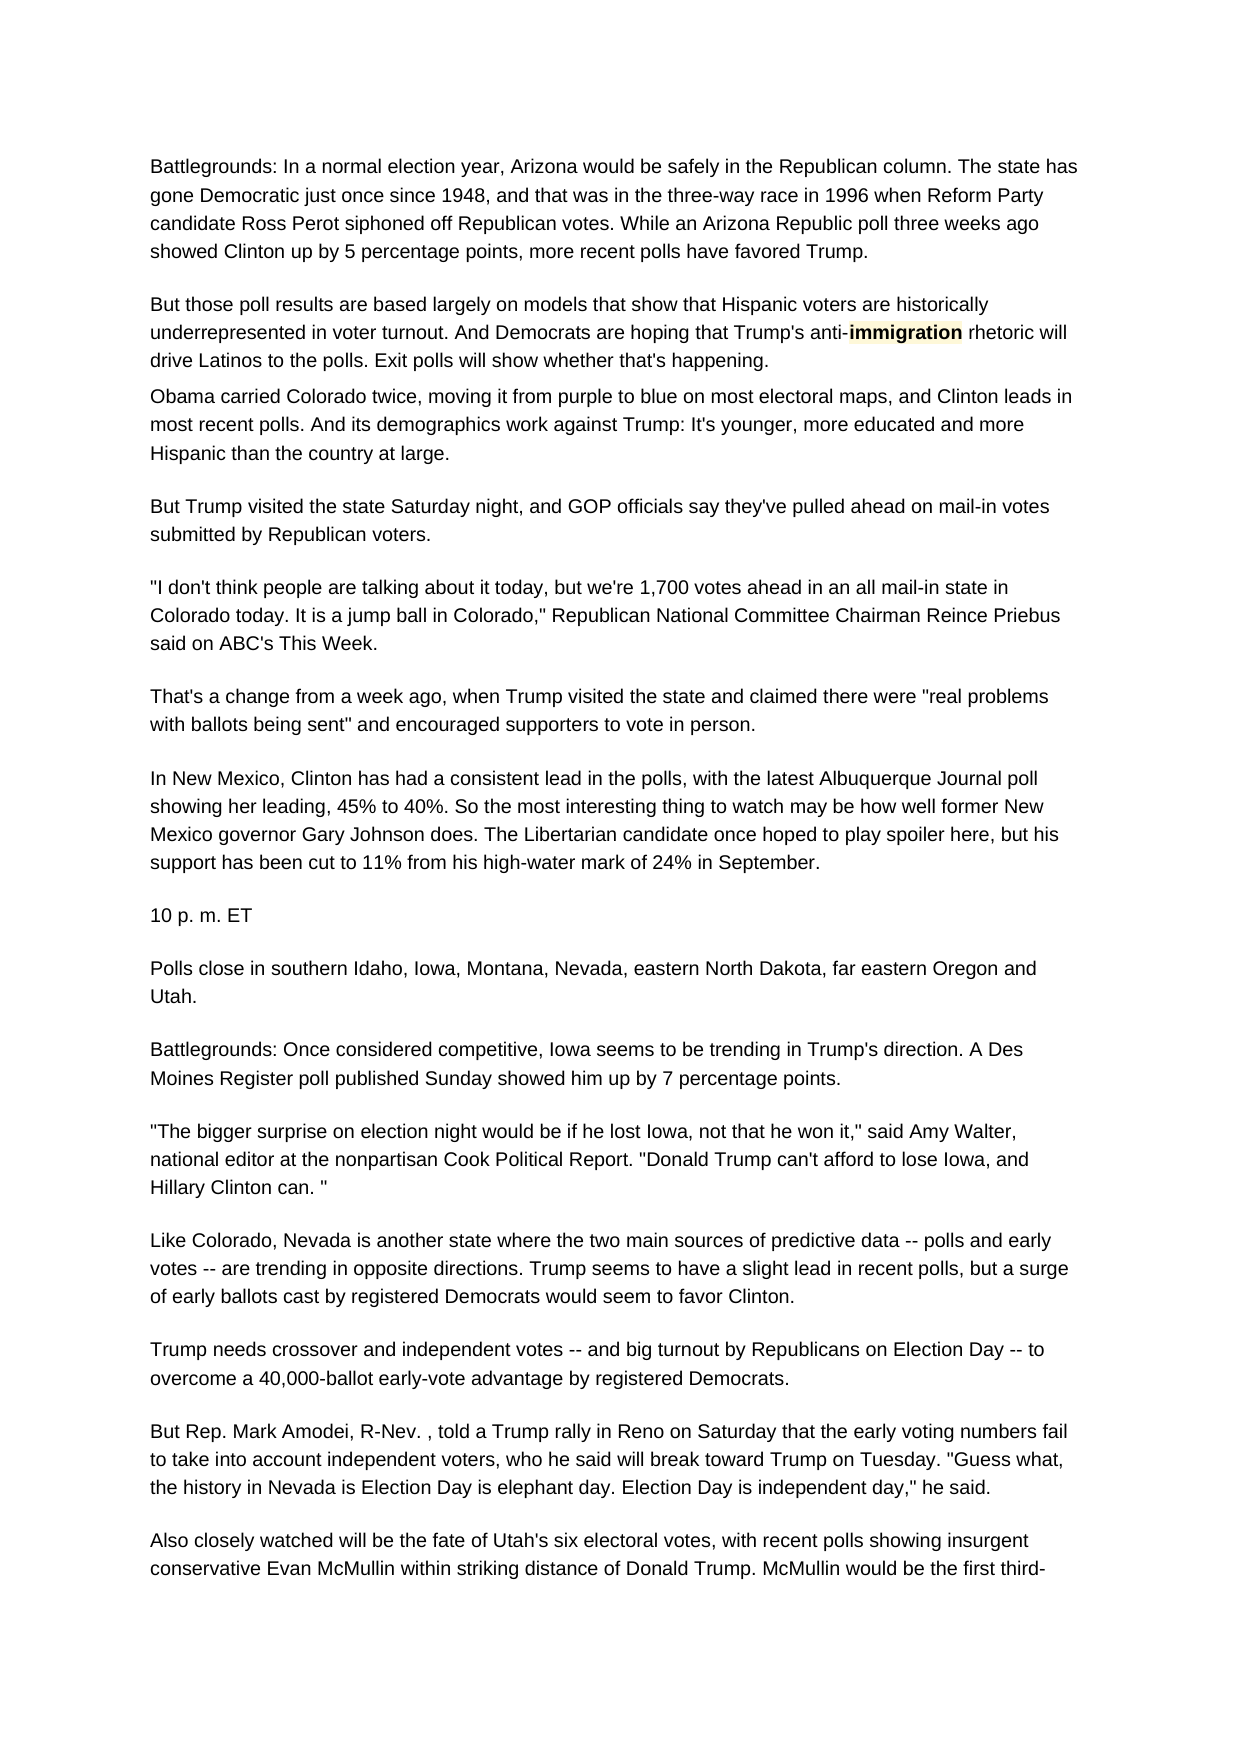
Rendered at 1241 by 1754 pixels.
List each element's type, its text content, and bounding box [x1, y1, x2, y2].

text Battlegrounds: Once considered competitive, Iowa seems to be trending in Trump's direction. A Des Moines Register poll published Sunday showed him up by 7 percentage points. [150, 1033, 1090, 1089]
text Polls close in southern Idaho, Iowa, Montana, Nevada, eastern North Dakota, far eastern Oregon and Utah. [150, 952, 1090, 1008]
text But Trump visited the state Saturday night, and GOP officials say they've pulled ahead on mail-in votes submitted by Republican voters. [150, 489, 1090, 545]
text But those poll results are based largely on models that show that Hispanic voters are historically underrepresented in voter turnout. And Democrats are hoping that Trump's anti-immigration rhetoric will drive Latinos to the polls. Exit polls will show whether that's happening. [150, 287, 1090, 372]
text 10 p. m. ET [150, 898, 1090, 927]
text Obama carried Colorado twice, moving it from purple to blue on most electoral maps, and Clinton leads in most recent polls. And its demographics work against Trump: It's younger, more educated and more Hispanic than the country at large. [150, 380, 1090, 464]
text "The bigger surprise on election night would be if he lost Iowa, not that he won it," said Amy Walter, national editor at the nonpartisan Cook Political Report. "Donald Trump can't afford to lose Iowa, and Hillary Clinton can. " [150, 1114, 1090, 1198]
text That's a change from a week ago, when Trump visited the state and claimed there were "real problems with ballots being sent" and encouraged supporters to vote in person. [150, 680, 1090, 736]
text Battlegrounds: In a normal election year, Arizona would be safely in the Republican column. The state has gone Democratic just once since 1948, and that was in the three-way race in 1996 when Reform Party candidate Ross Perot siphoned off Republican votes. While an Arizona Republic poll three weeks ago showed Clinton up by 5 percentage points, more recent polls have favored Trump. [150, 150, 1090, 262]
text Trump needs crossover and independent votes -- and big turnout by Republicans on Election Day -- to overcome a 40,000-ballot early-vote advantage by registered Democrats. [150, 1333, 1090, 1389]
text In New Mexico, Clinton has had a consistent lead in the polls, with the latest Albuquerque Journal poll showing her leading, 45% to 40%. So the most interesting thing to watch may be how well former New Mexico governor Gary Johnson does. The Libertarian candidate once hoped to play spoiler here, but his support has been cut to 11% from his high-water mark of 24% in September. [150, 761, 1090, 873]
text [150, 1523, 1090, 1580]
text "I don't think people are talking about it today, but we're 1,700 votes ahead in an all mail-in state in Colorado today. It is a jump ball in Colorado," Republican National Committee Chairman Reince Priebus said on ABC's This Week. [150, 570, 1090, 655]
text But Rep. Mark Amodei, R-Nev. , told a Trump rally in Reno on Saturday that the early voting numbers fail to take into account independent voters, who he said will break toward Trump on Tuesday. "Guess what, the history in Nevada is Election Day is elephant day. Election Day is independent day," he said. [150, 1414, 1090, 1498]
text Like Colorado, Nevada is another state where the two main sources of predictive data -- polls and early votes -- are trending in opposite directions. Trump seems to have a slight lead in recent polls, but a surge of early ballots cast by registered Democrats would seem to favor Clinton. [150, 1223, 1090, 1308]
